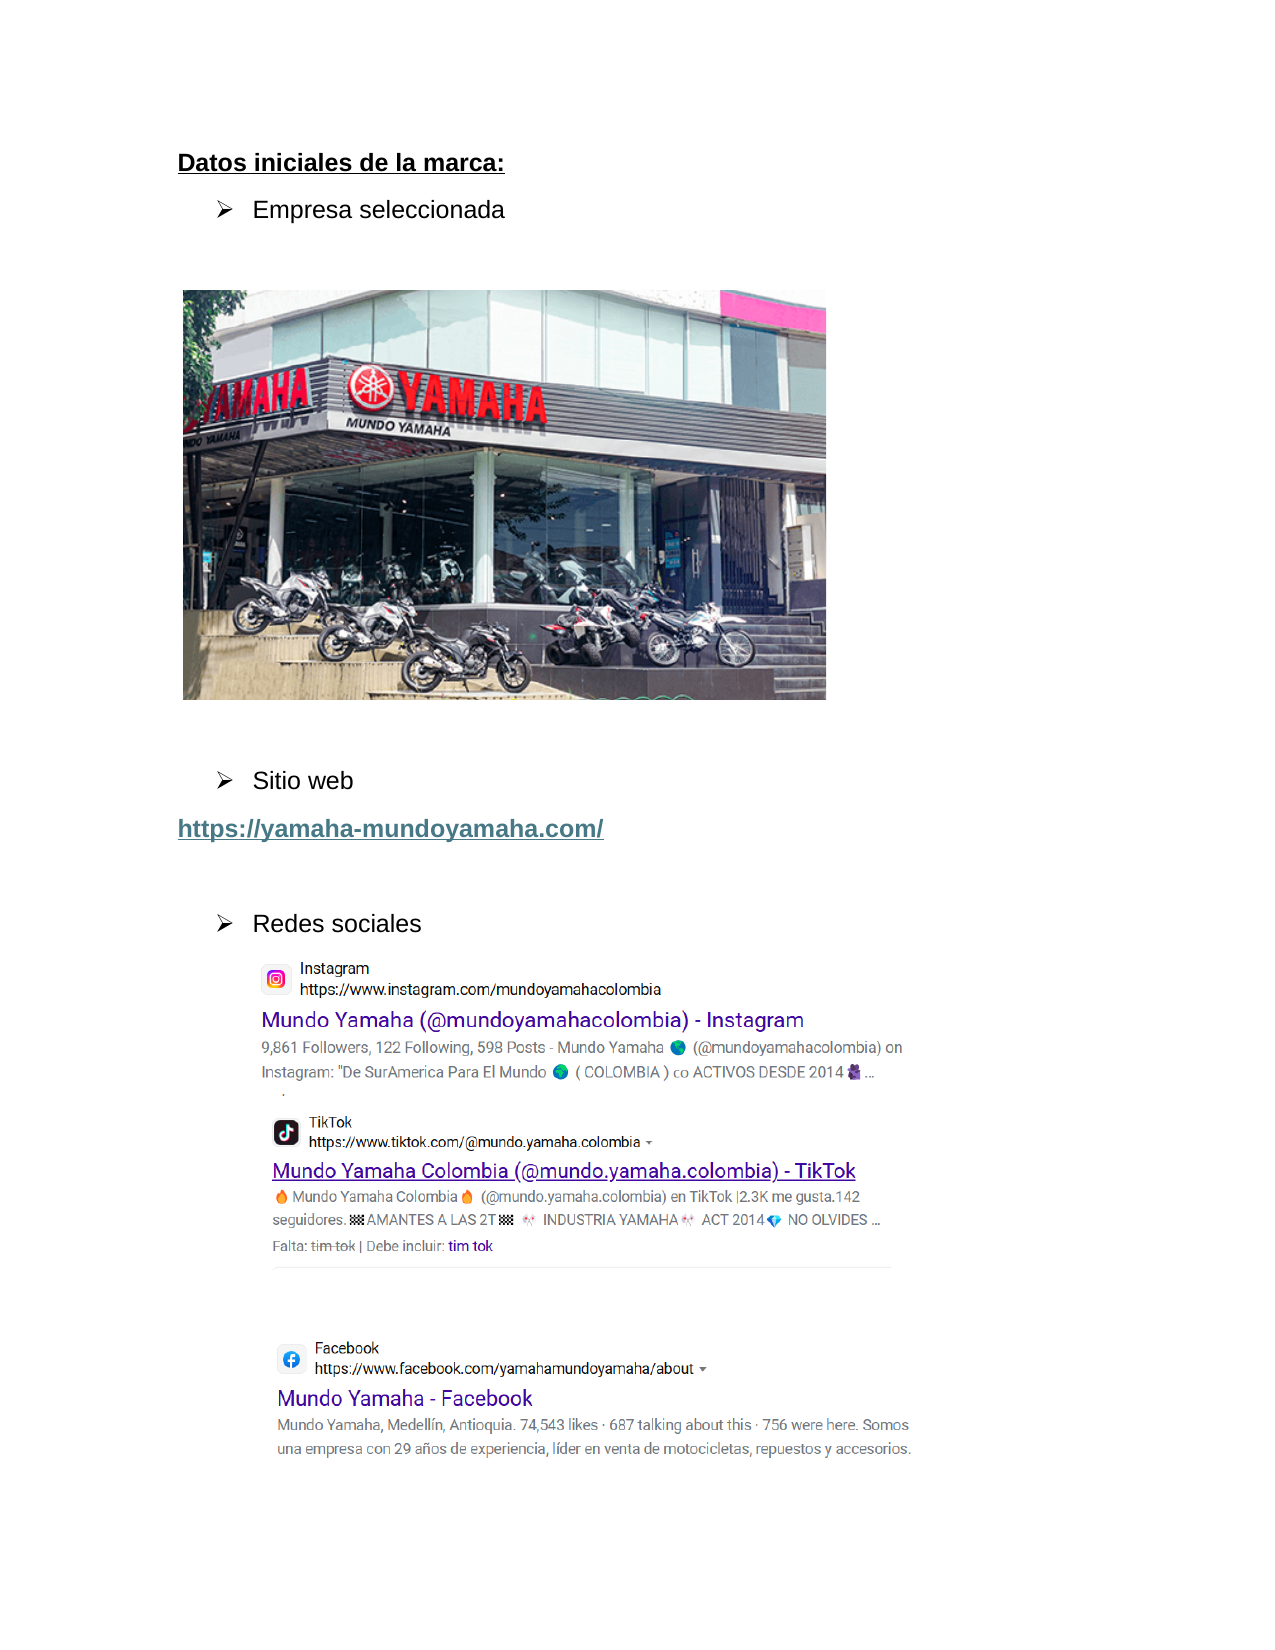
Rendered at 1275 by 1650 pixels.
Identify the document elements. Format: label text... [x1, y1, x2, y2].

picture [252, 1094, 892, 1270]
picture [252, 940, 920, 1092]
list Sitio web [215, 766, 1098, 795]
list Empresa seleccionada [215, 195, 1098, 224]
list Redes sociales [215, 909, 1098, 938]
text Datos iniciales de la marca: [177, 148, 1098, 176]
text https://yamaha-mundoyamaha.com/ [177, 814, 1098, 843]
picture [252, 1336, 932, 1482]
picture [183, 290, 827, 700]
